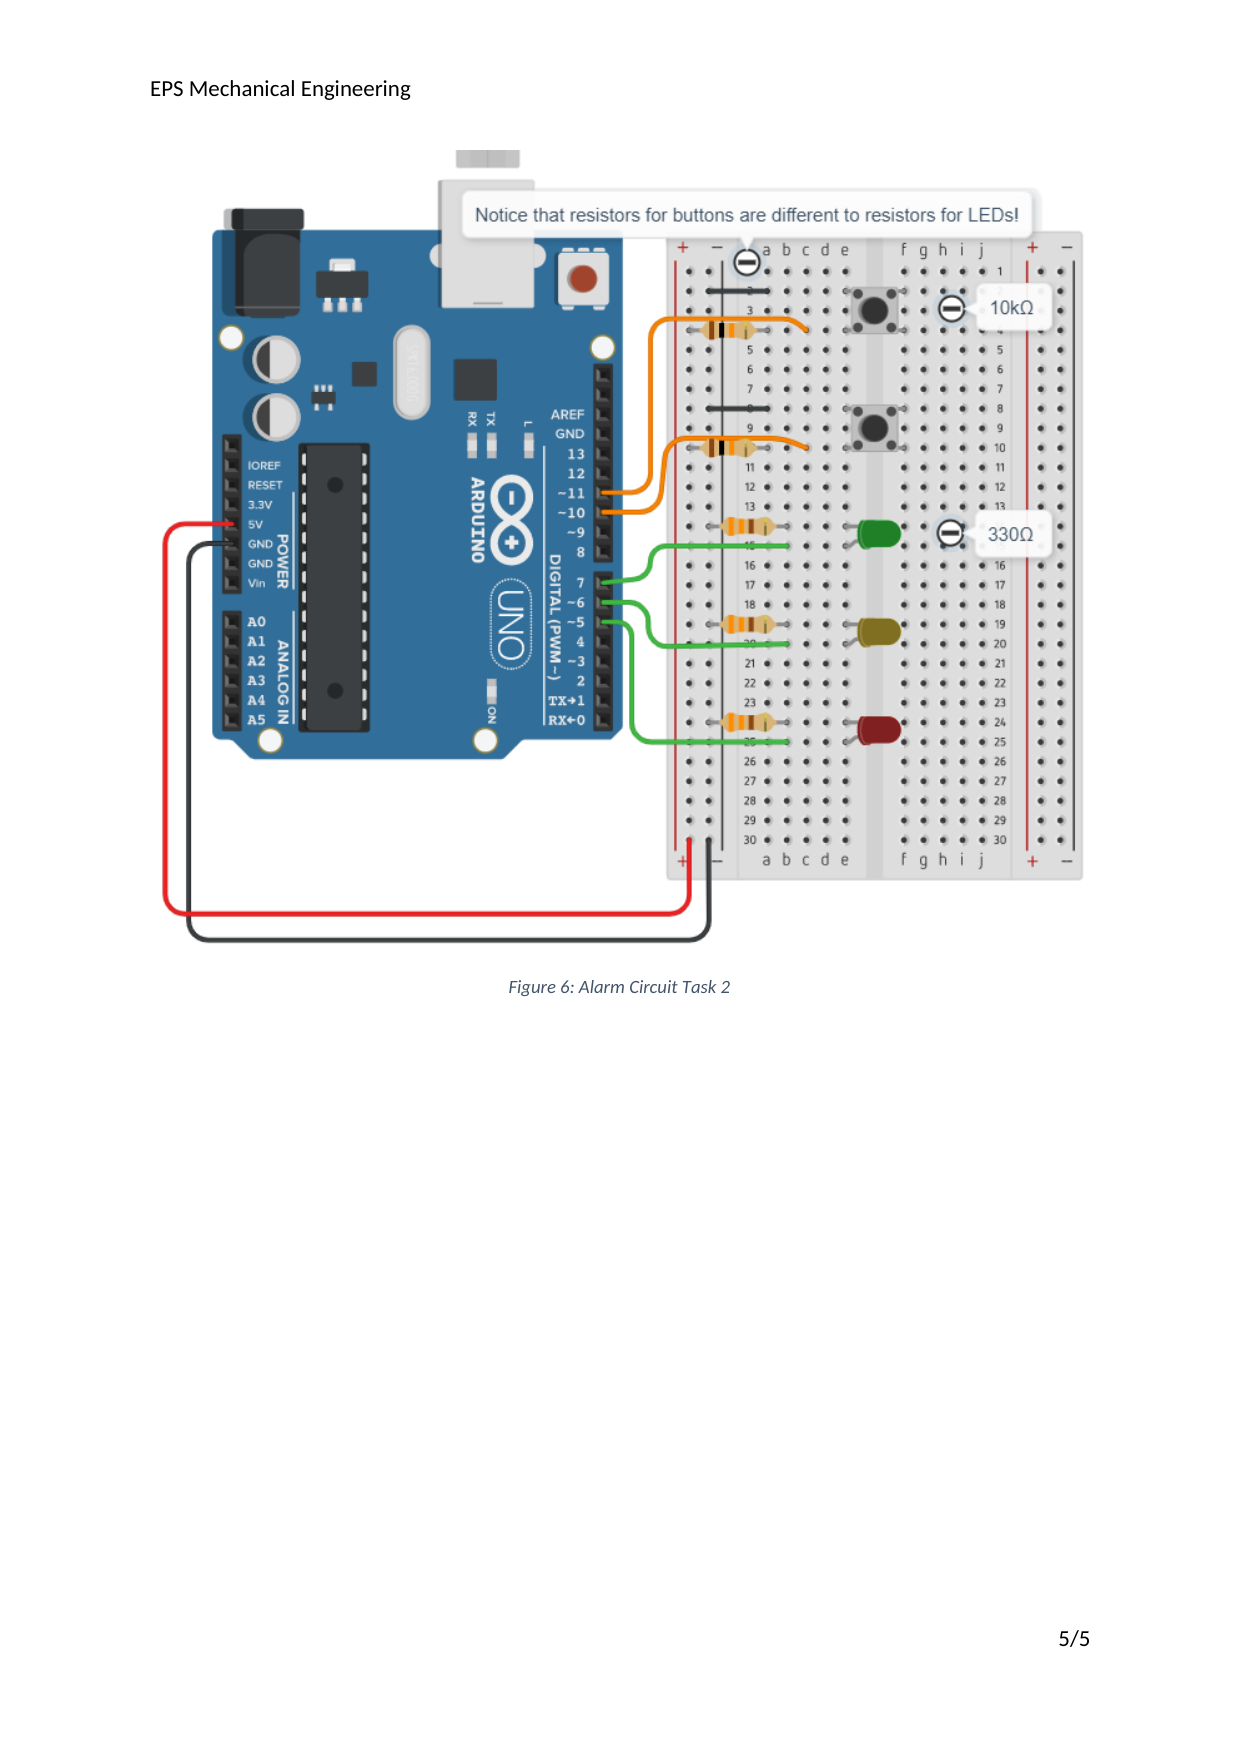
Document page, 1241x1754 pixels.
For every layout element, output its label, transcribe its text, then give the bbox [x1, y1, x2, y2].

picture [150, 150, 1090, 957]
